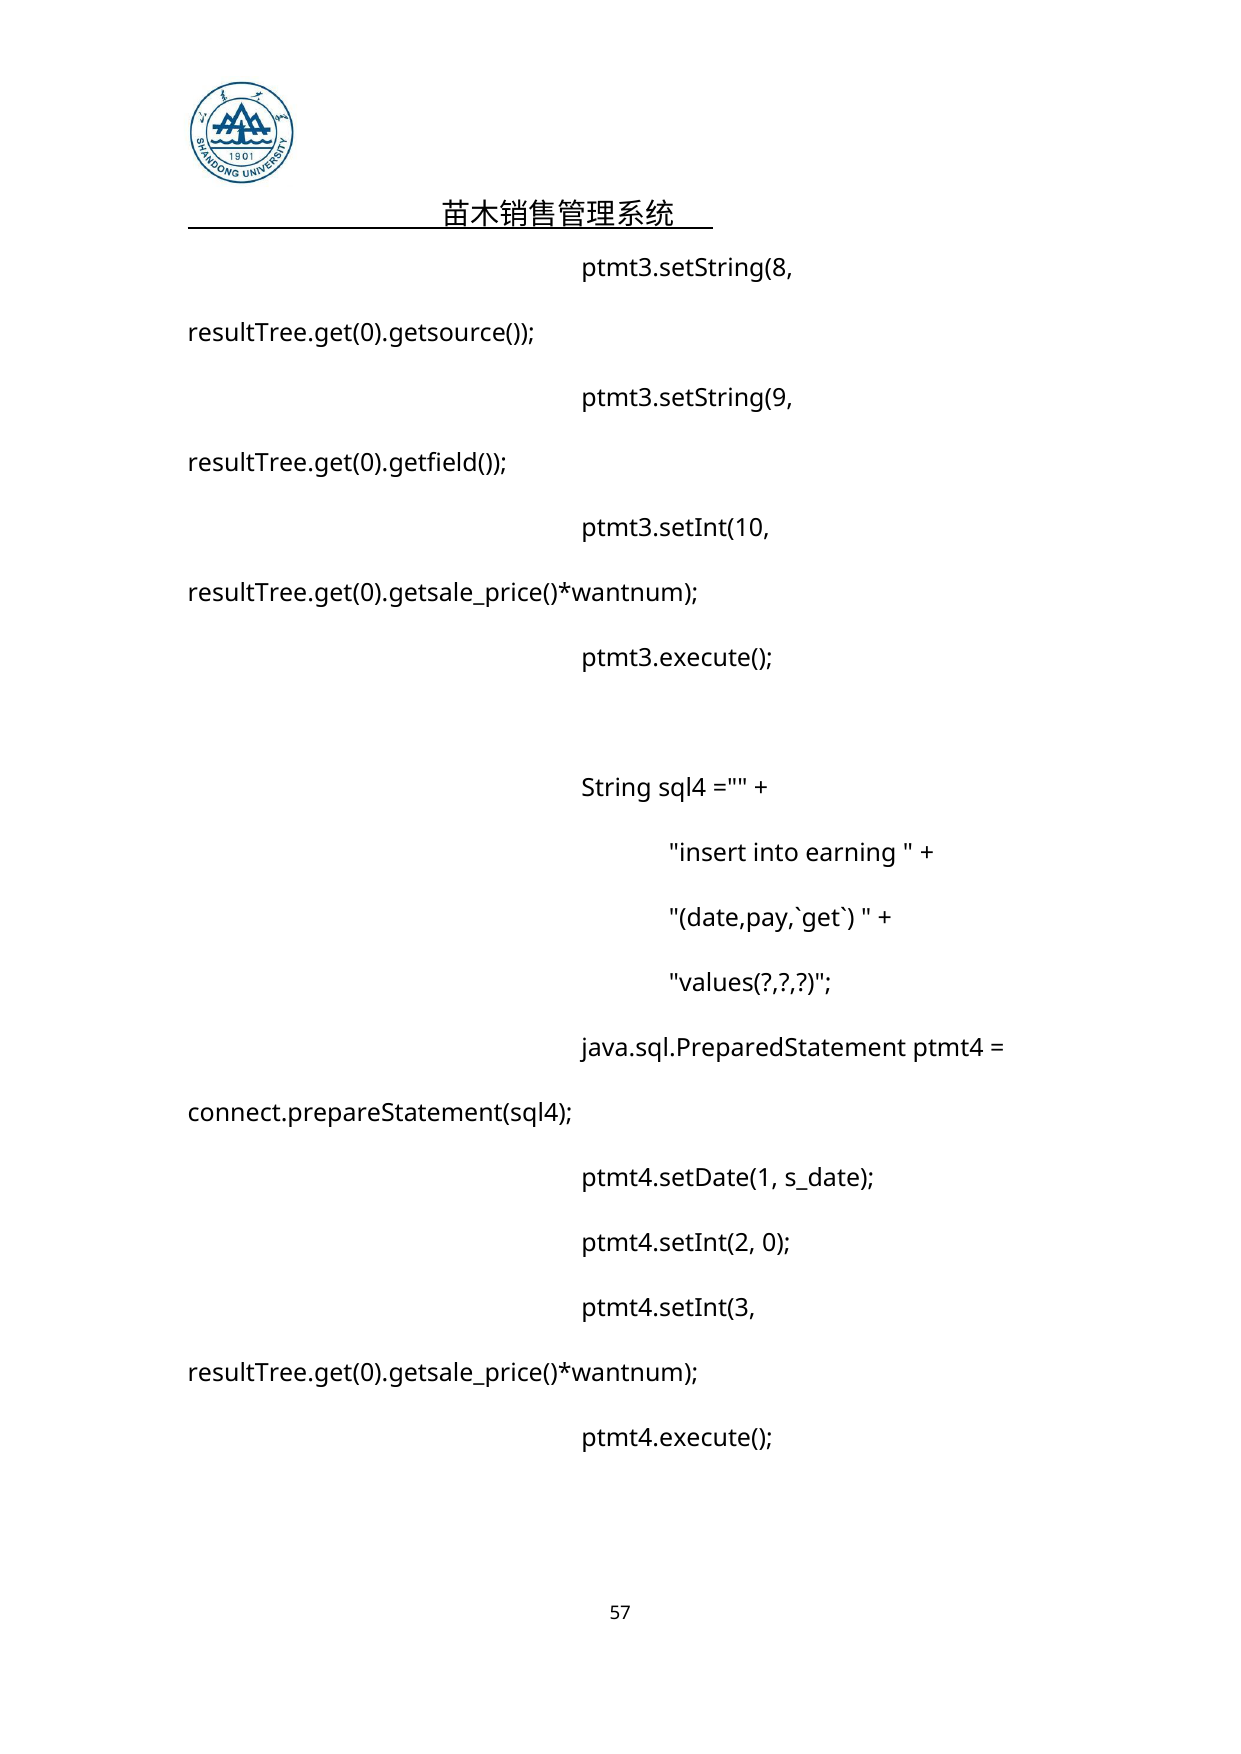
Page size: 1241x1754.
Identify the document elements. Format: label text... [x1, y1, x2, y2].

text ptmt4.execute(); [187, 1404, 1053, 1469]
text ptmt3.setInt(10, resultTree.get(0).getsale_price()*wantnum); [187, 494, 1053, 624]
text ptmt4.setInt(2, 0); [187, 1209, 1053, 1274]
text ptmt4.setInt(3, resultTree.get(0).getsale_price()*wantnum); [187, 1274, 1053, 1404]
text "values(?,?,?)"; [187, 949, 1053, 1014]
text java.sql.PreparedStatement ptmt4 = connect.prepareStatement(sql4); [187, 1014, 1053, 1144]
text ptmt3.execute(); [187, 624, 1053, 689]
text "(date,pay,`get`) " + [187, 884, 1053, 949]
text ptmt4.setDate(1, s_date); [187, 1144, 1053, 1209]
text ptmt3.setString(8, resultTree.get(0).getsource()); [187, 234, 1053, 364]
picture [183, 76, 300, 189]
text "insert into earning " + [187, 819, 1053, 884]
text ptmt3.setString(9, resultTree.get(0).getfield()); [187, 364, 1053, 494]
text String sql4 ="" + [187, 754, 1053, 819]
